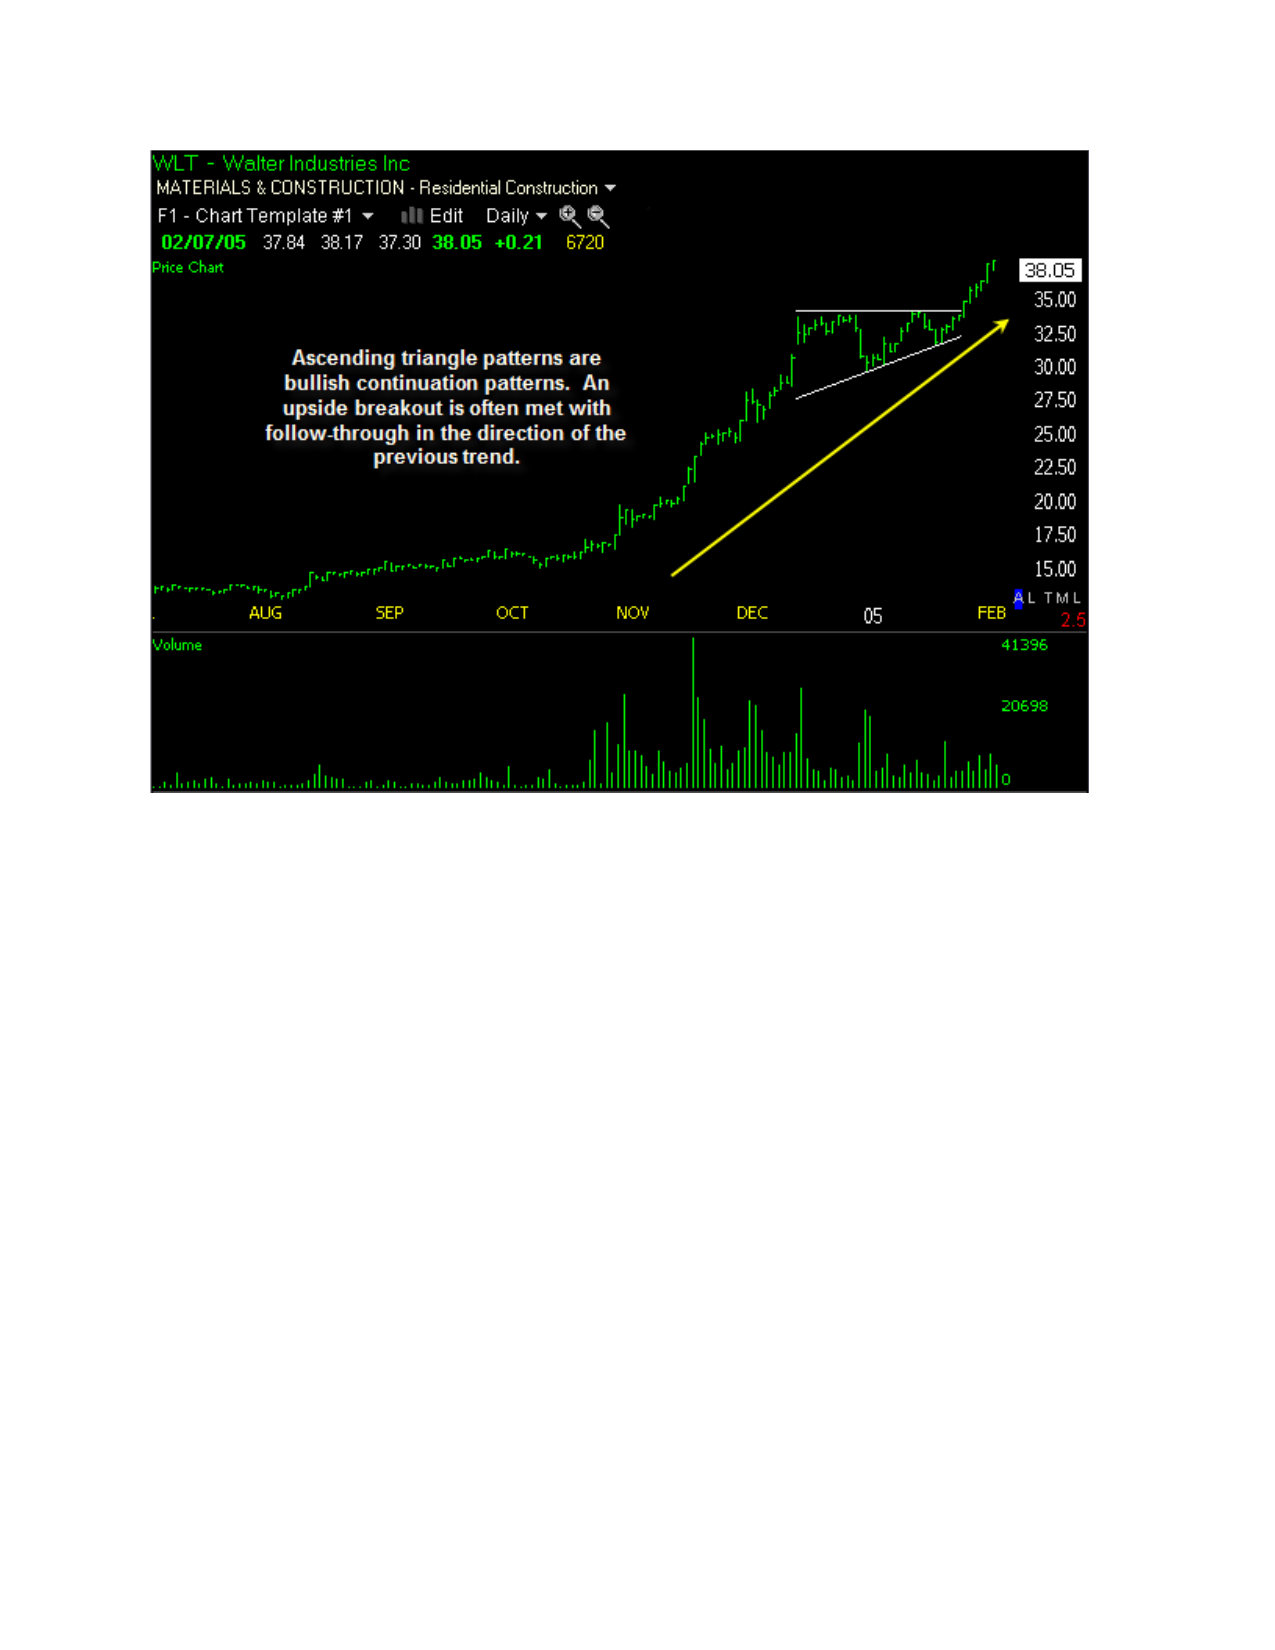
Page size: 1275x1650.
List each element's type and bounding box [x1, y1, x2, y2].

picture [150, 150, 1089, 793]
